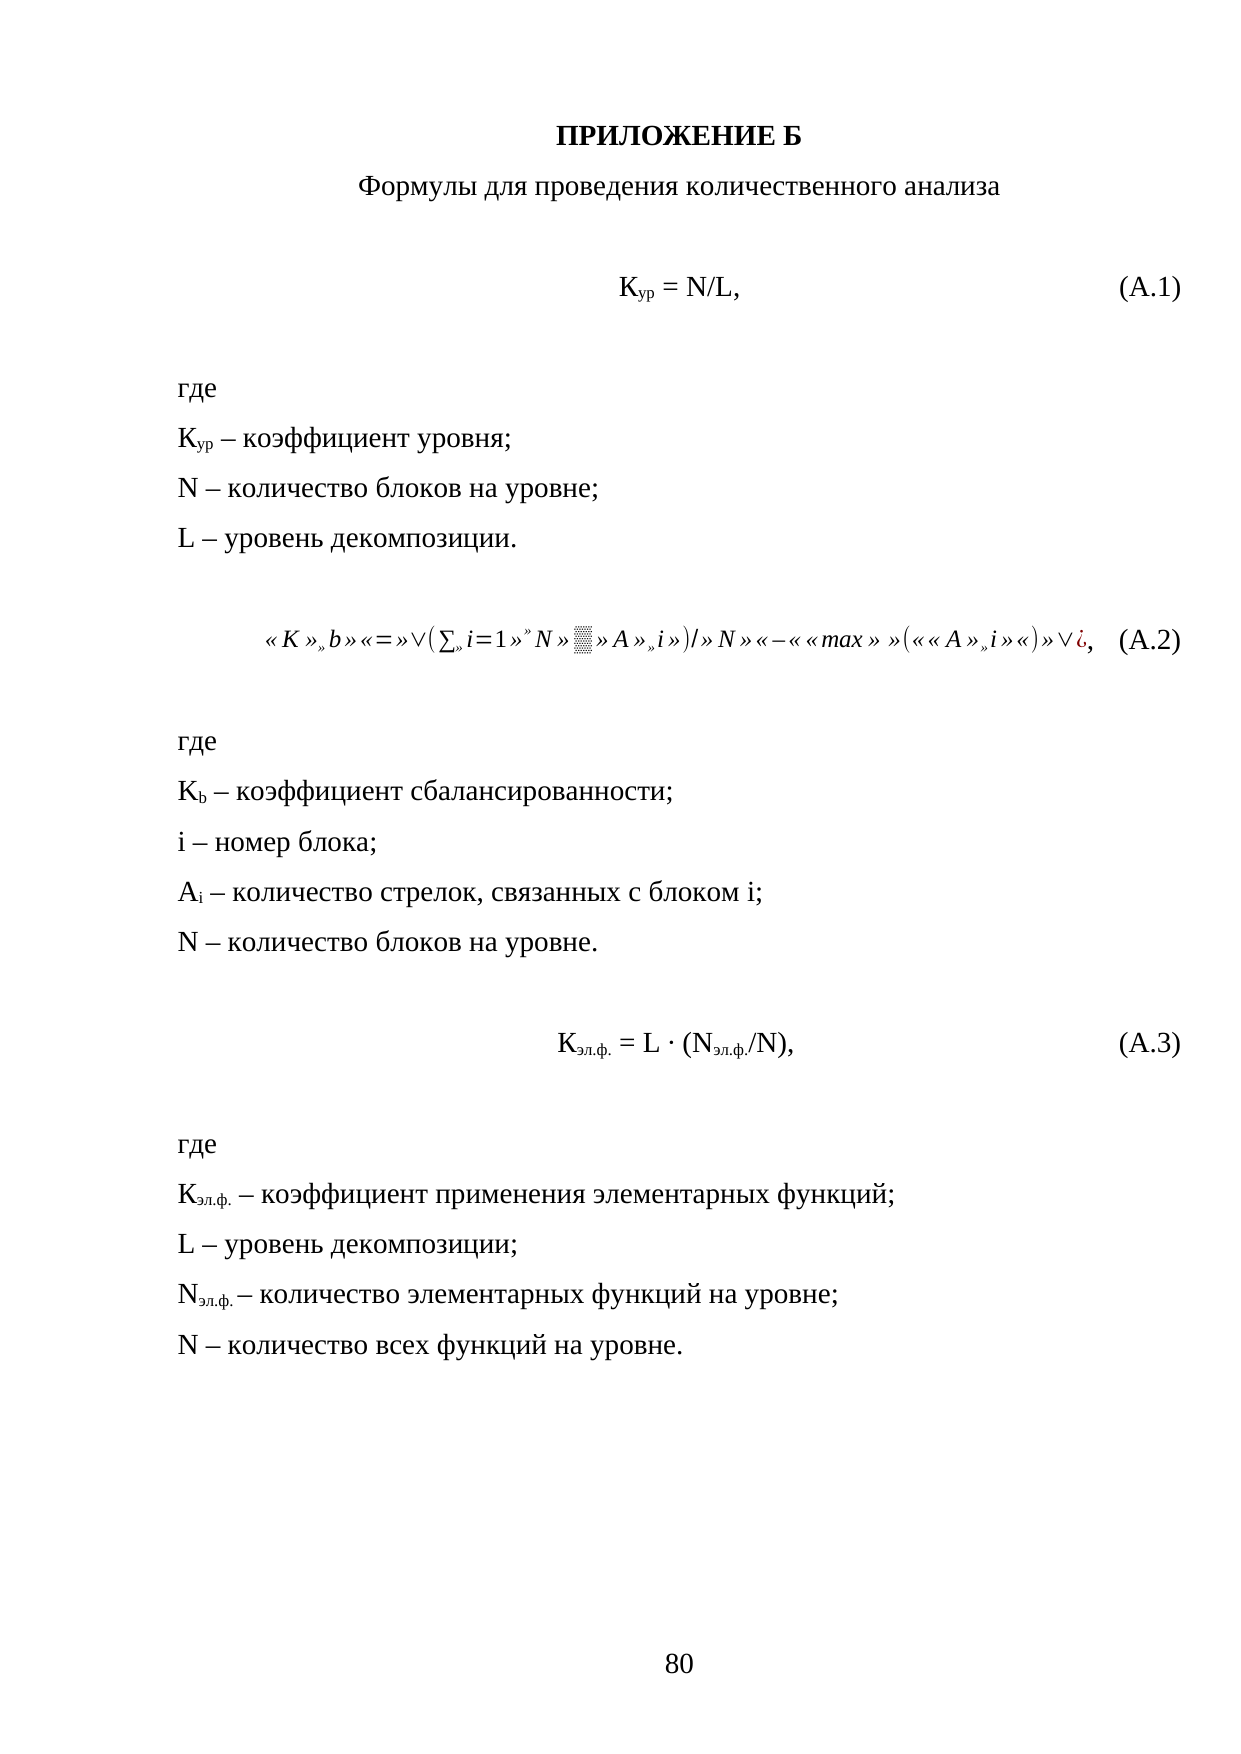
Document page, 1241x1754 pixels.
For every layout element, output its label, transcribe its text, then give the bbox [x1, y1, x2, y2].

text L – уровень декомпозиции; [177, 1226, 1181, 1260]
text где [177, 370, 1181, 403]
text i – номер блока; [177, 824, 1181, 857]
text Nэл.ф. – количество элементарных функций на уровне; [177, 1277, 1181, 1310]
text где [177, 723, 1181, 757]
subtitle ПРИЛОЖЕНИЕ Б [177, 118, 1181, 152]
text Кур – коэффициент уровня; [177, 420, 1181, 453]
text Кэл.ф. = L ∙ (Nэл.ф./N), (А.3) [177, 1025, 1181, 1059]
text N – количество блоков на уровне; [177, 470, 1181, 504]
text , (А.2) [177, 621, 1181, 656]
text Аi – количество стрелок, связанных с блоком i; [177, 874, 1181, 908]
text Формулы для проведения количественного анализа [177, 168, 1181, 202]
text L – уровень декомпозиции. [177, 521, 1181, 554]
text Kb – коэффициент сбалансированности; [177, 773, 1181, 807]
text N – количество всех функций на уровне. [177, 1327, 1181, 1361]
text где [177, 1126, 1181, 1159]
text Кэл.ф. – коэффициент применения элементарных функций; [177, 1176, 1181, 1209]
text N – количество блоков на уровне. [177, 924, 1181, 958]
text Кур = N/L, (А.1) [177, 269, 1181, 303]
